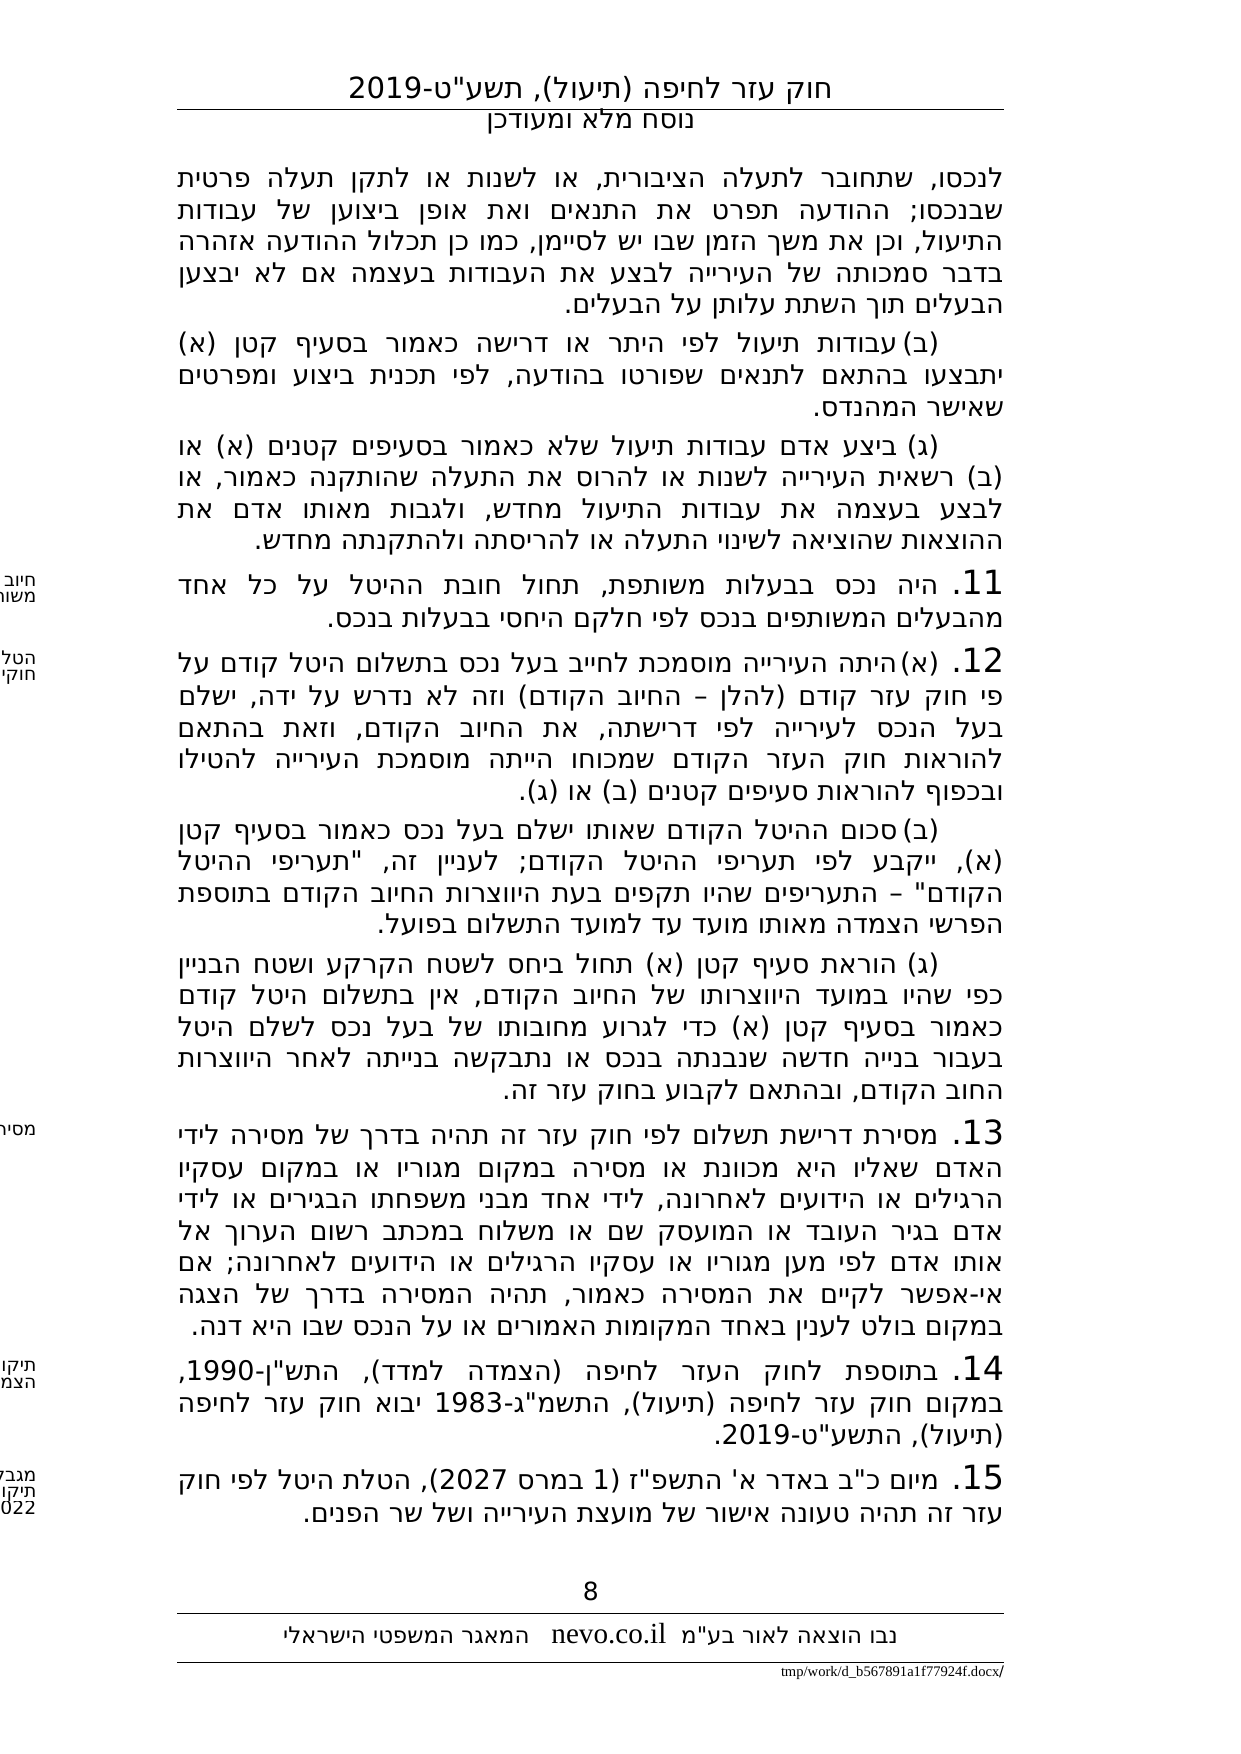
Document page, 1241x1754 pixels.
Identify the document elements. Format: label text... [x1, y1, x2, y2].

text (ב) עבודות תיעול לפי היתר או דרישה כאמור בסעיף קטן (א) יתבצעו בהתאם לתנאים שפורטו בהודעה, לפי תכנית ביצוע ומפרטים שאישר המהנדס. [177, 328, 1004, 422]
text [177, 162, 1004, 320]
text 12. (א) היתה העירייה מוסמכת לחייב בעל נכס בתשלום היטל קודם על פי חוק עזר קודם (להלן – החיוב הקודם) וזה לא נדרש על ידה, ישלם בעל הנכס לעירייה לפי דרישתה, את החיוב הקודם, וזאת בהתאם להוראות חוק העזר הקודם שמכוחו הייתה מוסמכת העירייה להטילו ובכפוף להוראות סעיפים קטנים (ב) או (ג). [177, 642, 1004, 807]
text (ב) סכום ההיטל הקודם שאותו ישלם בעל נכס כאמור בסעיף קטן (א), ייקבע לפי תעריפי ההיטל הקודם; לעניין זה, "תעריפי ההיטל הקודם" – התעריפים שהיו תקפים בעת היווצרות החיוב הקודם בתוספת הפרשי הצמדה מאותו מועד עד למועד התשלום בפועל. [177, 814, 1004, 940]
text (ג) הוראת סעיף קטן (א) תחול ביחס לשטח הקרקע ושטח הבניין כפי שהיו במועד היווצרותו של החיוב הקודם, אין בתשלום היטל קודם כאמור בסעיף קטן (א) כדי לגרוע מחובותו של בעל נכס לשלם היטל בעבור בנייה חדשה שנבנתה בנכס או נתבקשה בנייתה לאחר היווצרות החוב הקודם, ובהתאם לקבוע בחוק עזר זה. [177, 948, 1004, 1106]
text 15. מיום כ"ב באדר א' התשפ"ז (1 במרס 2027), הטלת היטל לפי חוק עזר זה תהיה טעונה אישור של מועצת העירייה ושל שר הפנים. [177, 1458, 1004, 1529]
text 11. היה נכס בבעלות משותפת, תחול חובת ההיטל על כל אחד מהבעלים המשותפים בנכס לפי חלקם היחסי בבעלות בנכס. [177, 564, 1004, 634]
text 13. מסירת דרישת תשלום לפי חוק עזר זה תהיה בדרך של מסירה לידי האדם שאליו היא מכוונת או מסירה במקום מגוריו או במקום עסקיו הרגילים או הידועים לאחרונה, לידי אחד מבני משפחתו הבגירים או לידי אדם בגיר העובד או המועסק שם או משלוח במכתב רשום הערוך אל אותו אדם לפי מען מגוריו או עסקיו הרגילים או הידועים לאחרונה; אם אי-אפשר לקיים את המסירה כאמור, תהיה המסירה בדרך של הצגה במקום בולט לענין באחד המקומות האמורים או על הנכס שבו היא דנה. [177, 1113, 1004, 1341]
text 14. בתוספת לחוק העזר לחיפה (הצמדה למדד), התש"ן-1990, במקום חוק עזר לחיפה (תיעול), התשמ"ג-1983 יבוא חוק עזר לחיפה (תיעול), התשע"ט-2019. [177, 1349, 1004, 1451]
text (ג) ביצע אדם עבודות תיעול שלא כאמור בסעיפים קטנים (א) או (ב) רשאית העירייה לשנות או להרוס את התעלה שהותקנה כאמור, או לבצע בעצמה את עבודות התיעול מחדש, ולגבות מאותו אדם את ההוצאות שהוציאה לשינוי התעלה או להריסתה ולהתקנתה מחדש. [177, 430, 1004, 556]
